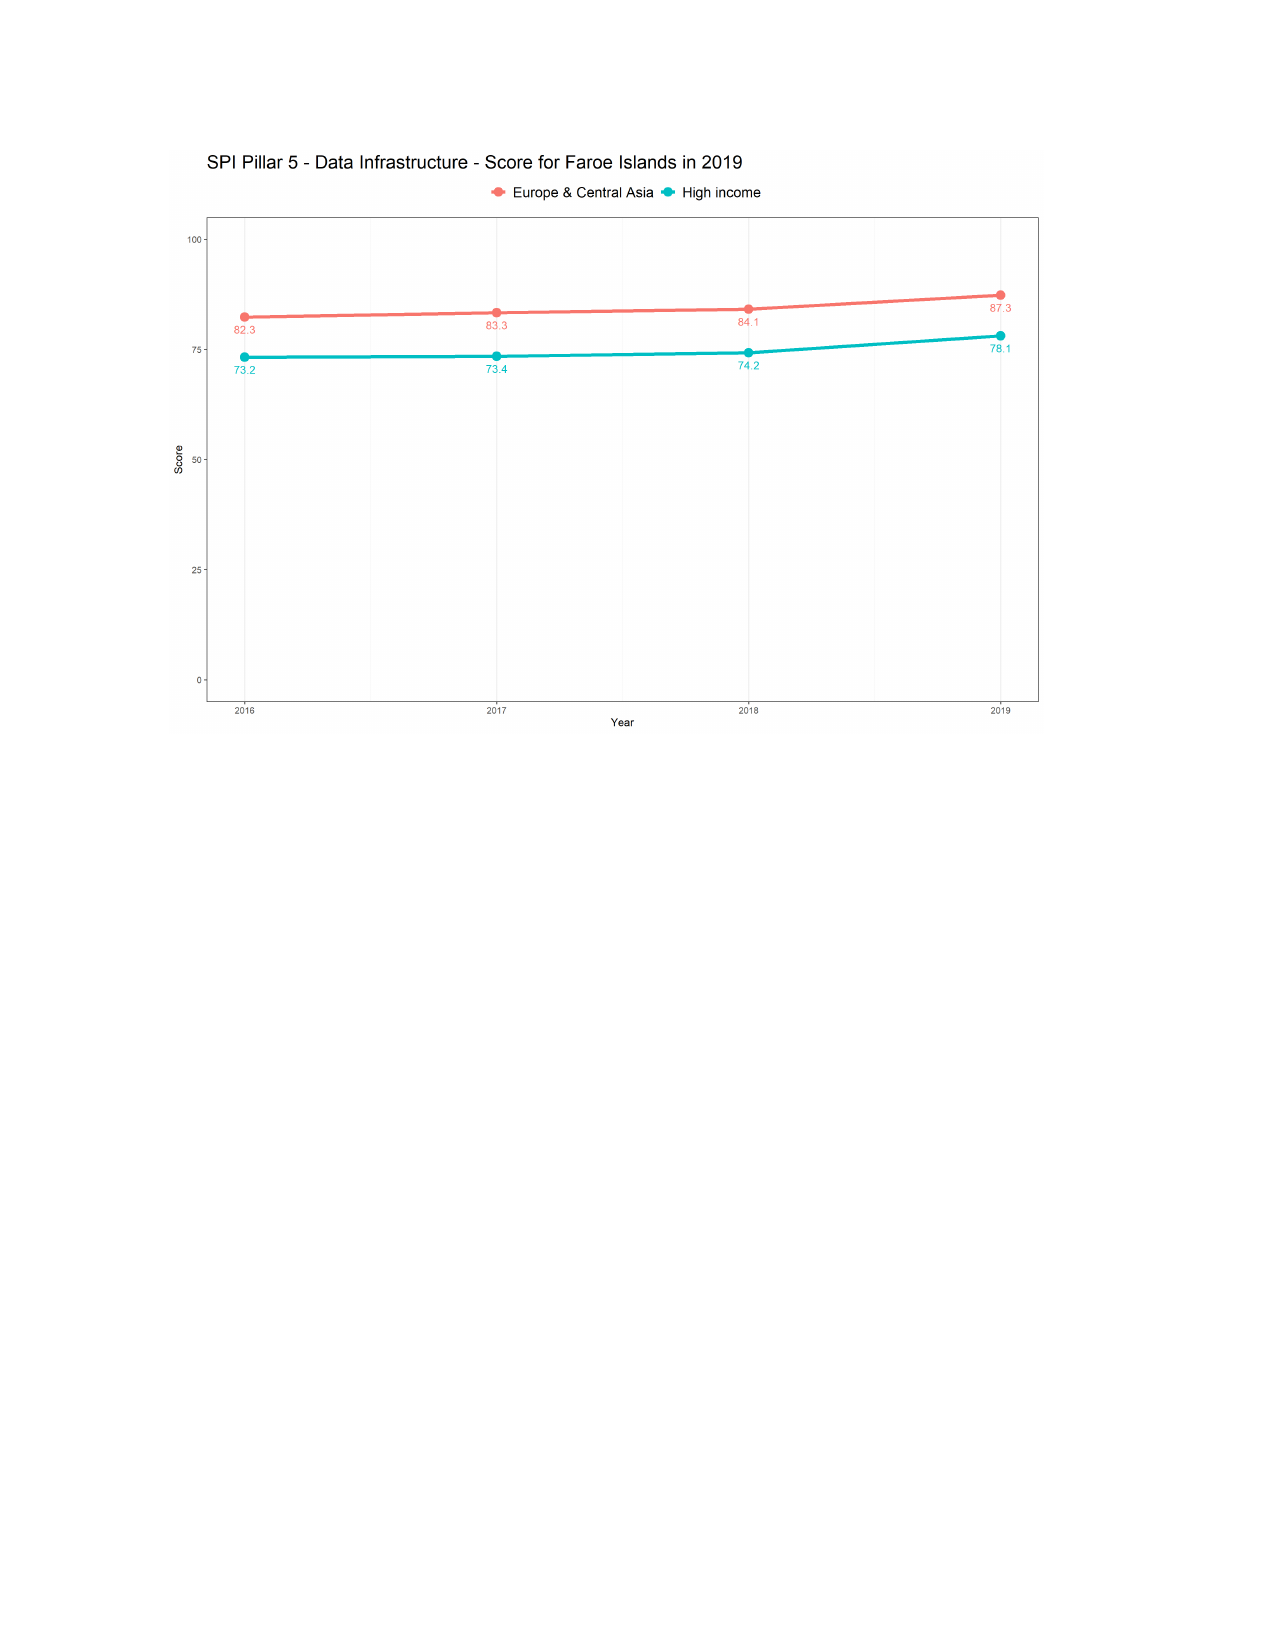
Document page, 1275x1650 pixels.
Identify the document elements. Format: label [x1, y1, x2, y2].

picture [168, 150, 1044, 734]
